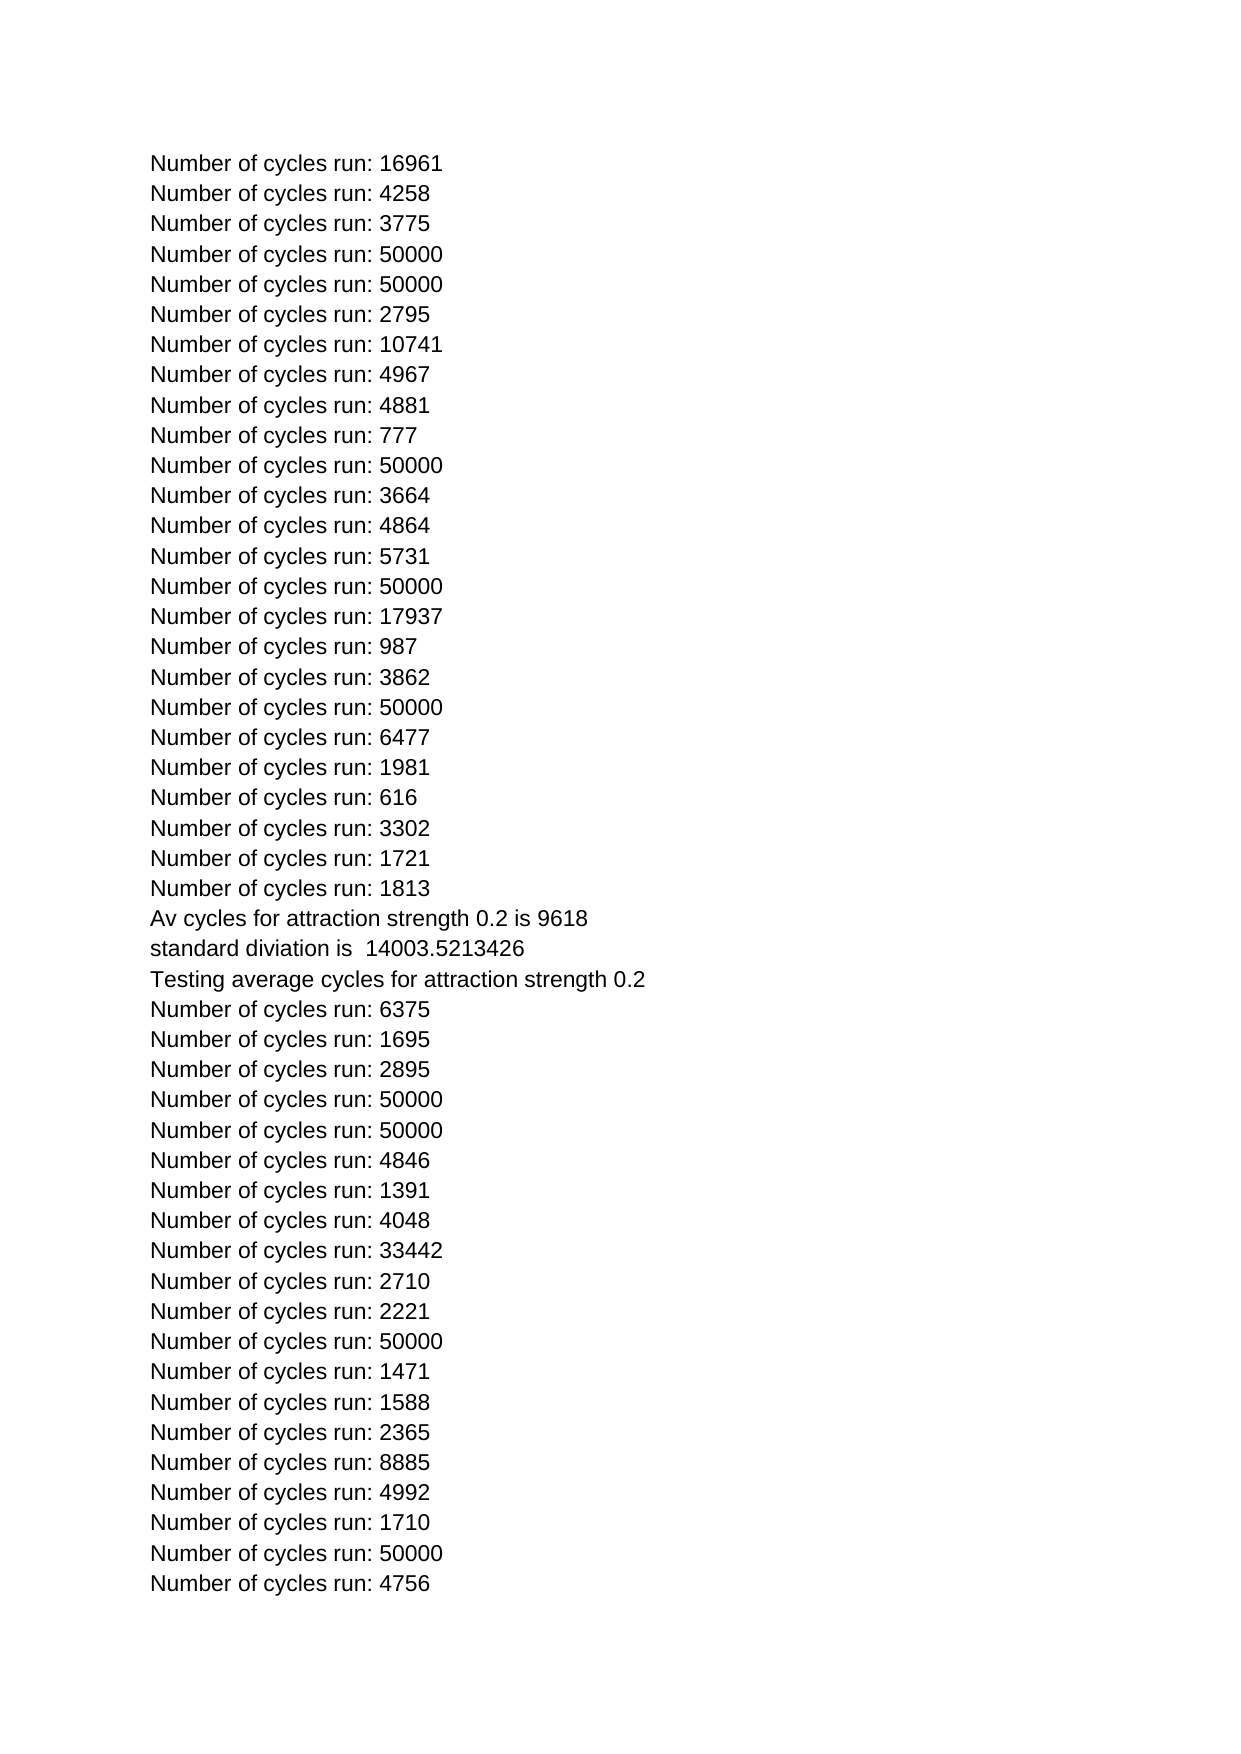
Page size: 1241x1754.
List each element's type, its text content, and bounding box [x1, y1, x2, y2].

text Number of cycles run: 2365 [150, 1419, 1090, 1445]
text Number of cycles run: 10741 [150, 331, 1090, 358]
text Number of cycles run: 50000 [150, 1328, 1090, 1354]
text Number of cycles run: 2795 [150, 301, 1090, 327]
text Number of cycles run: 3302 [150, 814, 1090, 841]
text Number of cycles run: 616 [150, 784, 1090, 811]
text Number of cycles run: 2895 [150, 1056, 1090, 1083]
text Number of cycles run: 1588 [150, 1388, 1090, 1415]
text Av cycles for attraction strength 0.2 is 9618 [150, 905, 1090, 932]
text Number of cycles run: 50000 [150, 573, 1090, 599]
text Number of cycles run: 987 [150, 633, 1090, 660]
text Number of cycles run: 6375 [150, 996, 1090, 1022]
text Number of cycles run: 4992 [150, 1479, 1090, 1506]
text Number of cycles run: 33442 [150, 1237, 1090, 1264]
text Number of cycles run: 4756 [150, 1570, 1090, 1596]
text standard diviation is 14003.5213426 [150, 935, 1090, 962]
text Number of cycles run: 2710 [150, 1268, 1090, 1294]
text Number of cycles run: 50000 [150, 241, 1090, 267]
text Number of cycles run: 4881 [150, 392, 1090, 418]
text Number of cycles run: 777 [150, 422, 1090, 448]
text Number of cycles run: 8885 [150, 1449, 1090, 1475]
text Number of cycles run: 17937 [150, 603, 1090, 629]
text Number of cycles run: 3664 [150, 482, 1090, 509]
text Number of cycles run: 5731 [150, 543, 1090, 569]
text Number of cycles run: 3862 [150, 663, 1090, 690]
text Number of cycles run: 50000 [150, 271, 1090, 297]
text Number of cycles run: 50000 [150, 1117, 1090, 1143]
text Number of cycles run: 1695 [150, 1026, 1090, 1052]
text Number of cycles run: 4048 [150, 1207, 1090, 1234]
text Testing average cycles for attraction strength 0.2 [150, 966, 1090, 992]
text Number of cycles run: 4258 [150, 180, 1090, 207]
text Number of cycles run: 4967 [150, 361, 1090, 388]
text Number of cycles run: 1813 [150, 875, 1090, 901]
text Number of cycles run: 16961 [150, 150, 1090, 176]
text Number of cycles run: 50000 [150, 694, 1090, 720]
text Number of cycles run: 1471 [150, 1358, 1090, 1385]
text Number of cycles run: 50000 [150, 1086, 1090, 1113]
text Number of cycles run: 6477 [150, 724, 1090, 750]
text Number of cycles run: 50000 [150, 452, 1090, 478]
text Number of cycles run: 4846 [150, 1147, 1090, 1173]
text Number of cycles run: 1391 [150, 1177, 1090, 1203]
text Number of cycles run: 3775 [150, 210, 1090, 237]
text Number of cycles run: 1721 [150, 845, 1090, 871]
text Number of cycles run: 2221 [150, 1298, 1090, 1324]
text Number of cycles run: 50000 [150, 1539, 1090, 1566]
text Number of cycles run: 1710 [150, 1509, 1090, 1536]
text Number of cycles run: 1981 [150, 754, 1090, 781]
text Number of cycles run: 4864 [150, 512, 1090, 539]
